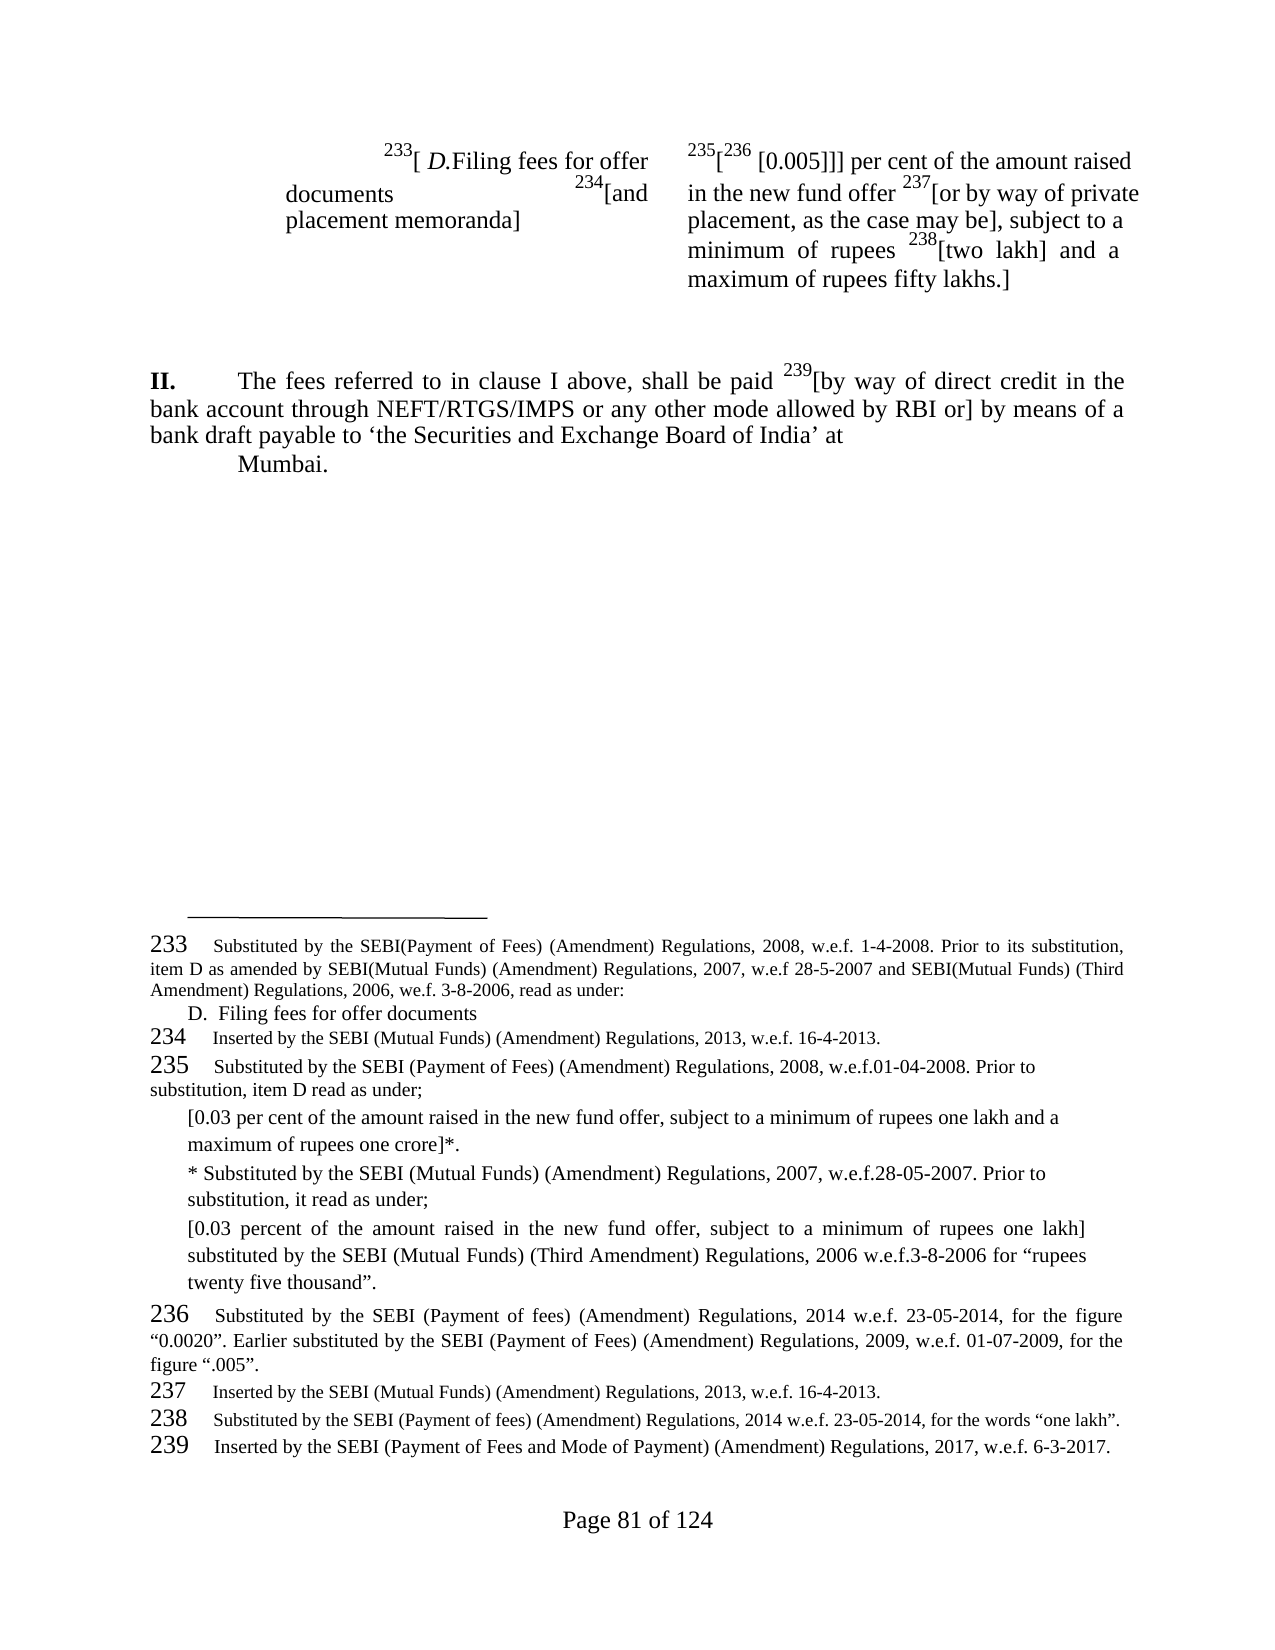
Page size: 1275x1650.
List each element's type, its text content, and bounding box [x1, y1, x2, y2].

list Substituted by the SEBI (Payment of fees) (Amendment) Regulations, 2014 w.e.f. 23-05-2014, for the words “one lakh”. [150, 1406, 1125, 1432]
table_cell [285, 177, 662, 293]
text D. Filing fees for offer documents [187, 1001, 1125, 1025]
list Inserted by the SEBI (Payment of Fees and Mode of Payment) (Amendment) Regulations, 2017, w.e.f. 6-3-2017. [150, 1433, 1125, 1459]
list Substituted by the SEBI(Payment of Fees) (Amendment) Regulations, 2008, w.e.f. 1-4-2008. Prior to its substitution, item D as amended by SEBI(Mutual Funds) (Amendment) Regulations, 2007, w.e.f 28-5-2007 and SEBI(Mutual Funds) (Third Amendment) Regulations, 2006, we.f. 3-8-2006, read as under: [150, 930, 1125, 1001]
text Page 81 of 124 [150, 1505, 1125, 1534]
text Mumbai. [237, 449, 1125, 478]
list Substituted by the SEBI (Payment of fees) (Amendment) Regulations, 2014 w.e.f. 23-05-2014, for the figure “0.0020”. Earlier substituted by the SEBI (Payment of Fees) (Amendment) Regulations, 2009, w.e.f. 01-07-2009, for the figure “.005”. [150, 1298, 1125, 1376]
list The fees referred to in clause I above, shall be paid 239[by way of direct credit in the bank account through NEFT/RTGS/IMPS or any other mode allowed by RBI or] by means of a bank draft payable to ‘the Securities and Exchange Board of India’ at [150, 362, 1125, 449]
list Inserted by the SEBI (Mutual Funds) (Amendment) Regulations, 2013, w.e.f. 16-4-2013. [150, 1376, 1125, 1403]
text * Substituted by the SEBI (Mutual Funds) (Amendment) Regulations, 2007, w.e.f.28-05-2007. Prior to substitution, it read as under; [187, 1160, 1087, 1211]
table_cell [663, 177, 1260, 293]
list Substituted by the SEBI (Payment of Fees) (Amendment) Regulations, 2008, w.e.f.01-04-2008. Prior to substitution, item D read as under; [150, 1051, 1125, 1100]
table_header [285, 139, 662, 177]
text [0.03 per cent of the amount raised in the new fund offer, subject to a minimum of rupees one lakh and a maximum of rupees one crore]*. [187, 1105, 1087, 1156]
text [0.03 percent of the amount raised in the new fund offer, subject to a minimum of rupees one lakh] substituted by the SEBI (Mutual Funds) (Third Amendment) Regulations, 2006 w.e.f.3-8-2006 for “rupees twenty five thousand”. [187, 1216, 1087, 1294]
list Inserted by the SEBI (Mutual Funds) (Amendment) Regulations, 2013, w.e.f. 16-4-2013. [150, 1025, 1125, 1049]
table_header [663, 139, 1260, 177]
